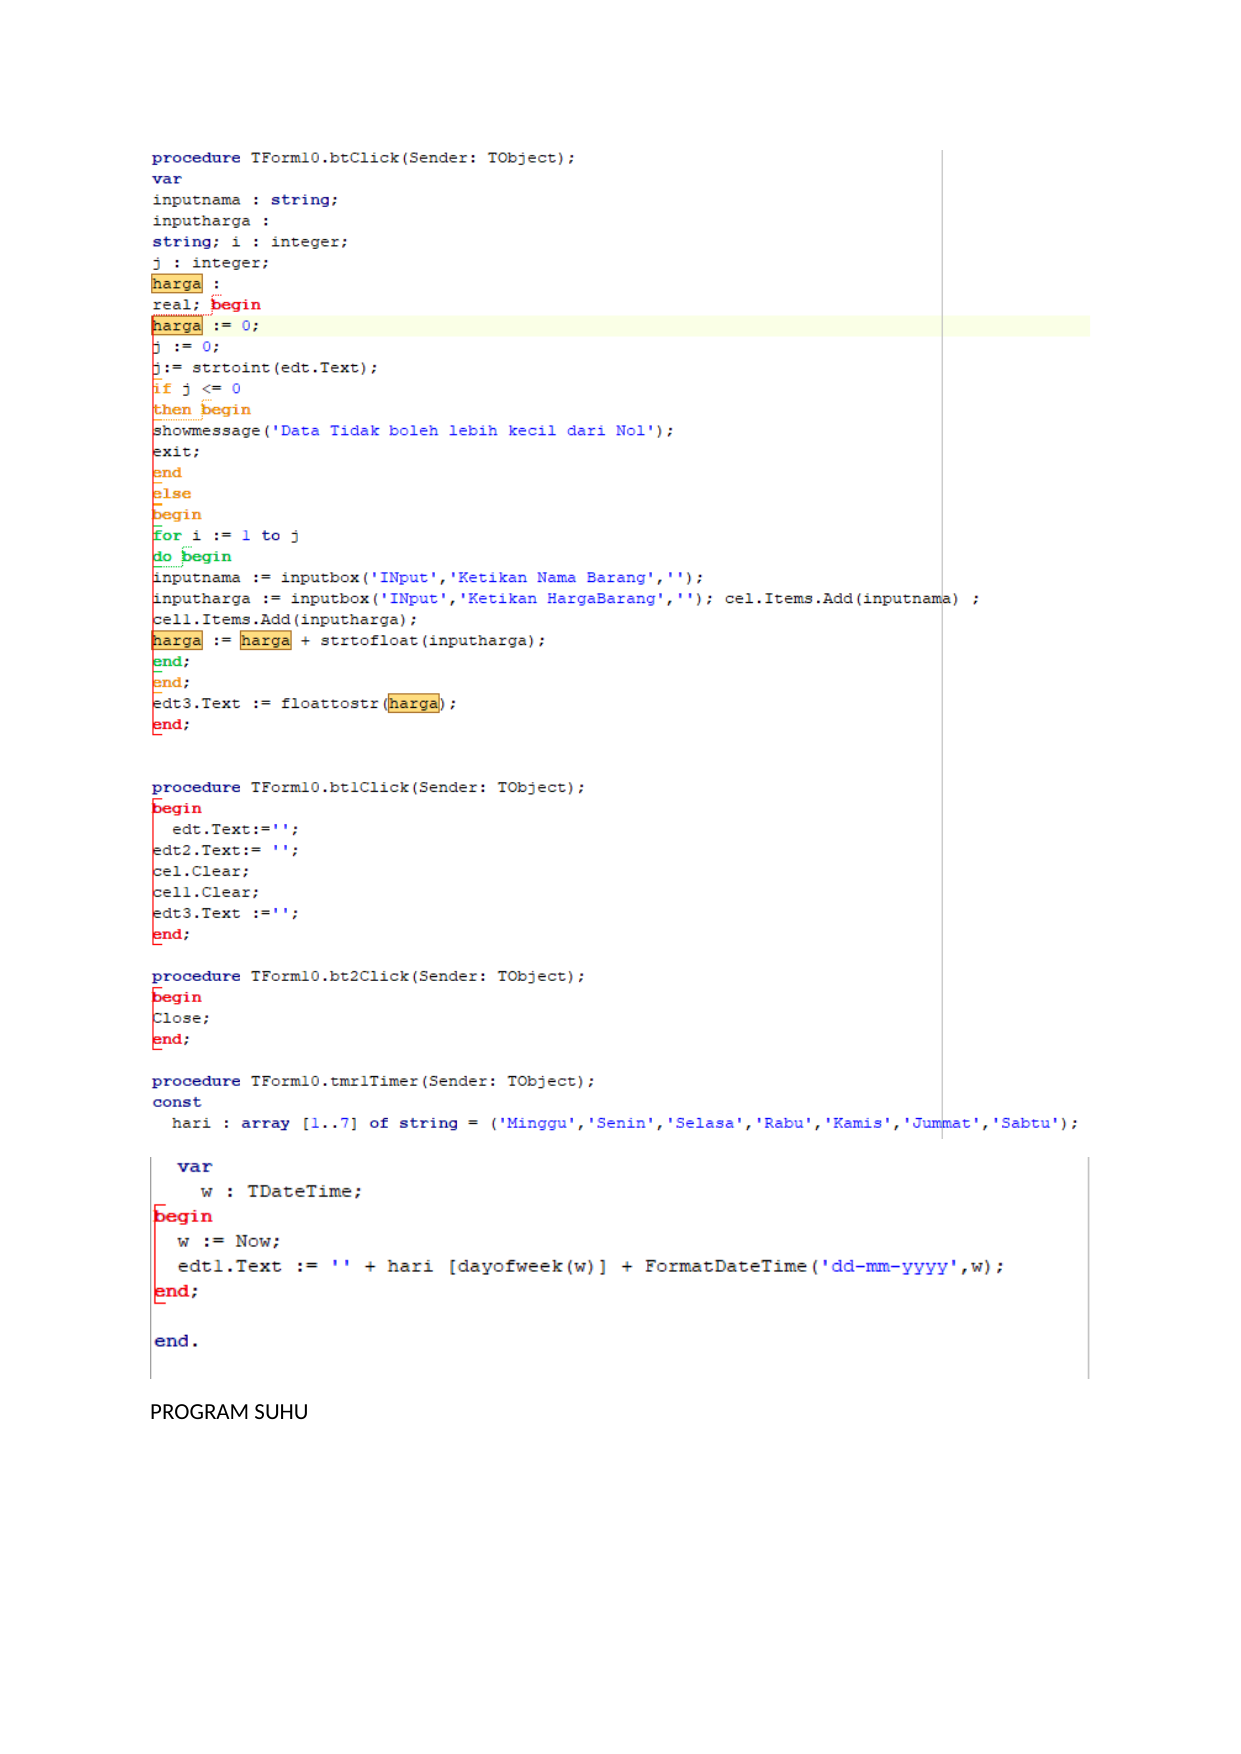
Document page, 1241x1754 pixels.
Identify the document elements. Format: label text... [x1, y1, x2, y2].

picture [150, 150, 1091, 1139]
picture [150, 1157, 1091, 1379]
text PROGRAM SUHU [150, 1397, 1090, 1426]
